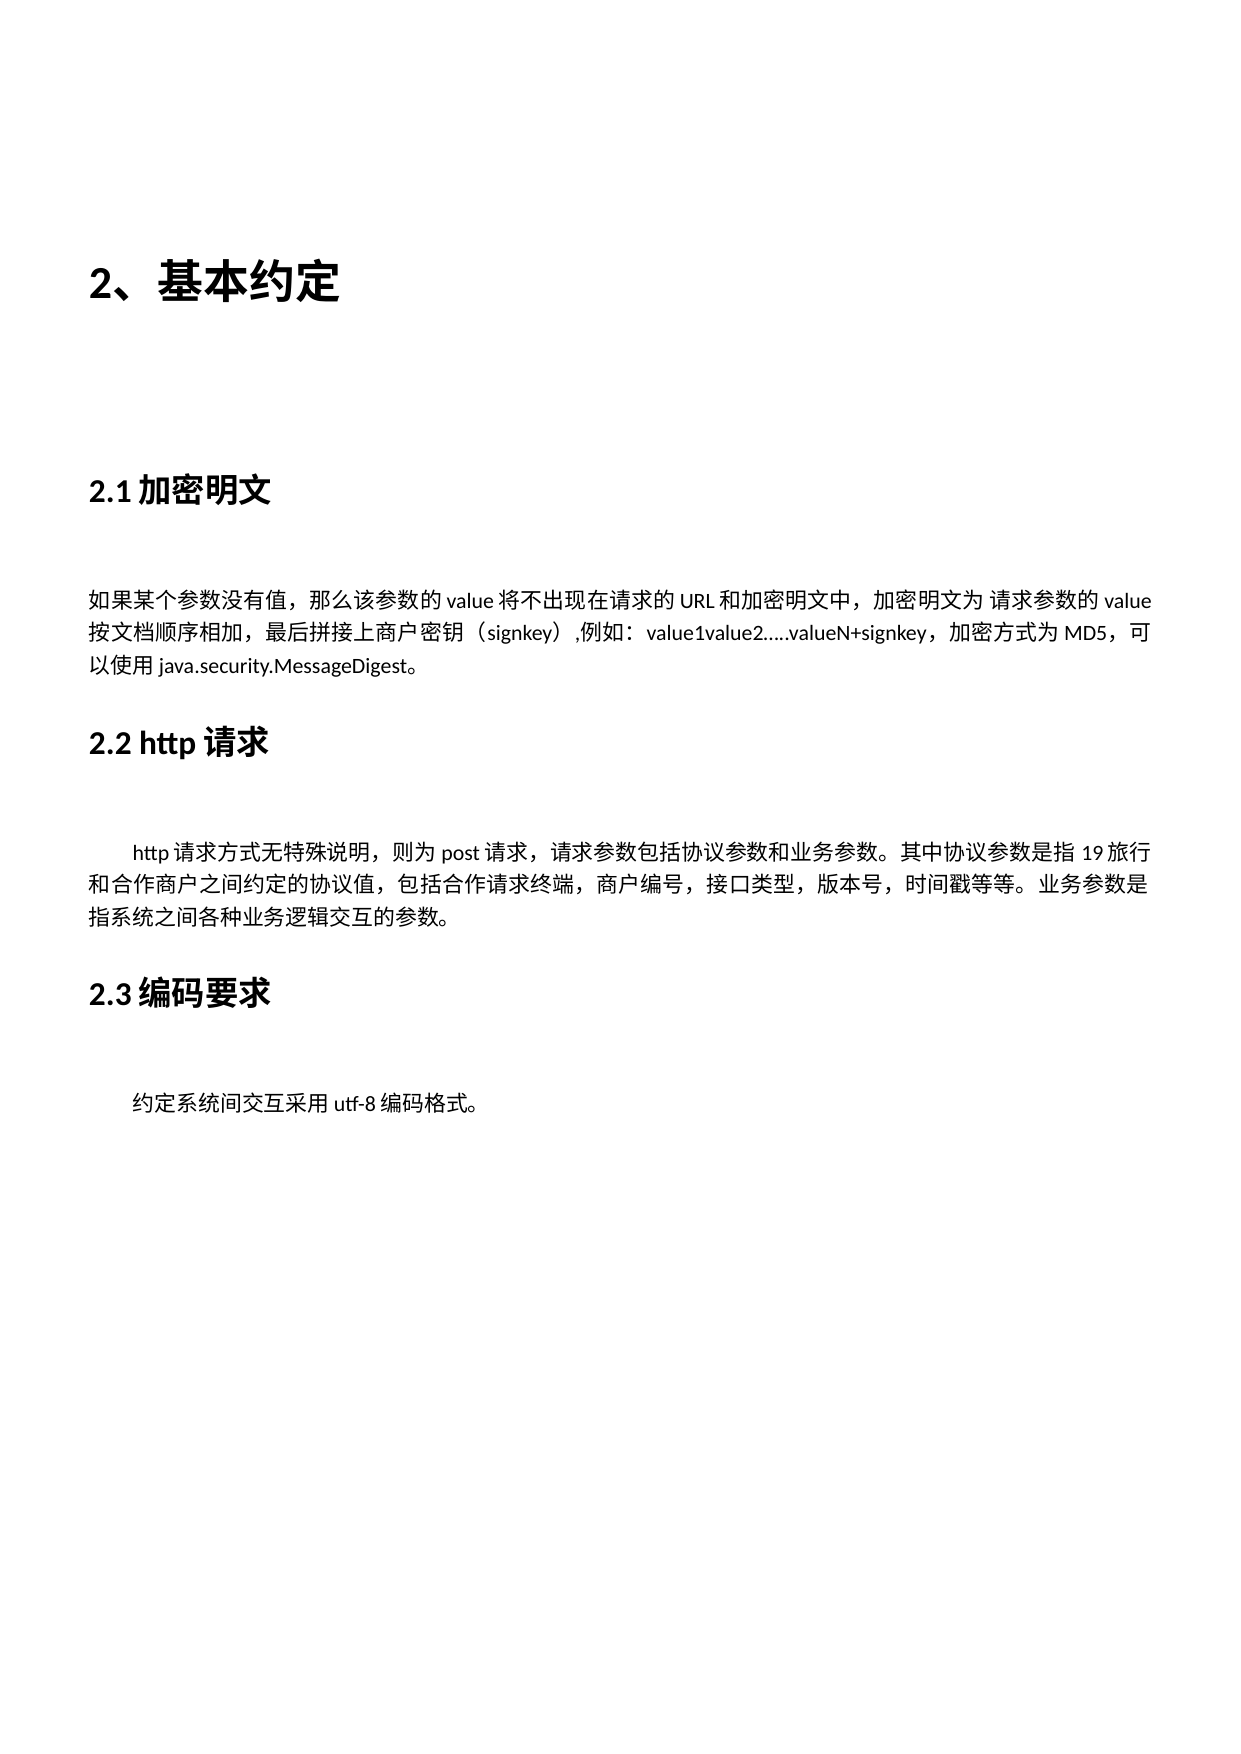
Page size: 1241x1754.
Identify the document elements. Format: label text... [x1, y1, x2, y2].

subtitle 2.2 http请求 [89, 707, 1152, 772]
subtitle 2.1加密明文 [89, 455, 1152, 520]
text 约定系统间交互采用utf-8编码格式。 [89, 1086, 1152, 1118]
subtitle 2.3编码要求 [89, 959, 1152, 1024]
subtitle 2、基本约定 [89, 230, 1152, 327]
text 如果某个参数没有值，那么该参数的value将不出现在请求的URL和加密明文中，加密明文为 请求参数的value按文档顺序相加，最后拼接上商户密钥（signkey）,例如：value1value2…..valueN+signkey，加密方式为MD5，可以使用java.security.MessageDigest。 [89, 582, 1152, 680]
text http请求方式无特殊说明，则为post请求，请求参数包括协议参数和业务参数。其中协议参数是指19旅行和合作商户之间约定的协议值，包括合作请求终端，商户编号，接口类型，版本号，时间戳等等。业务参数是指系统之间各种业务逻辑交互的参数。 [89, 834, 1152, 932]
